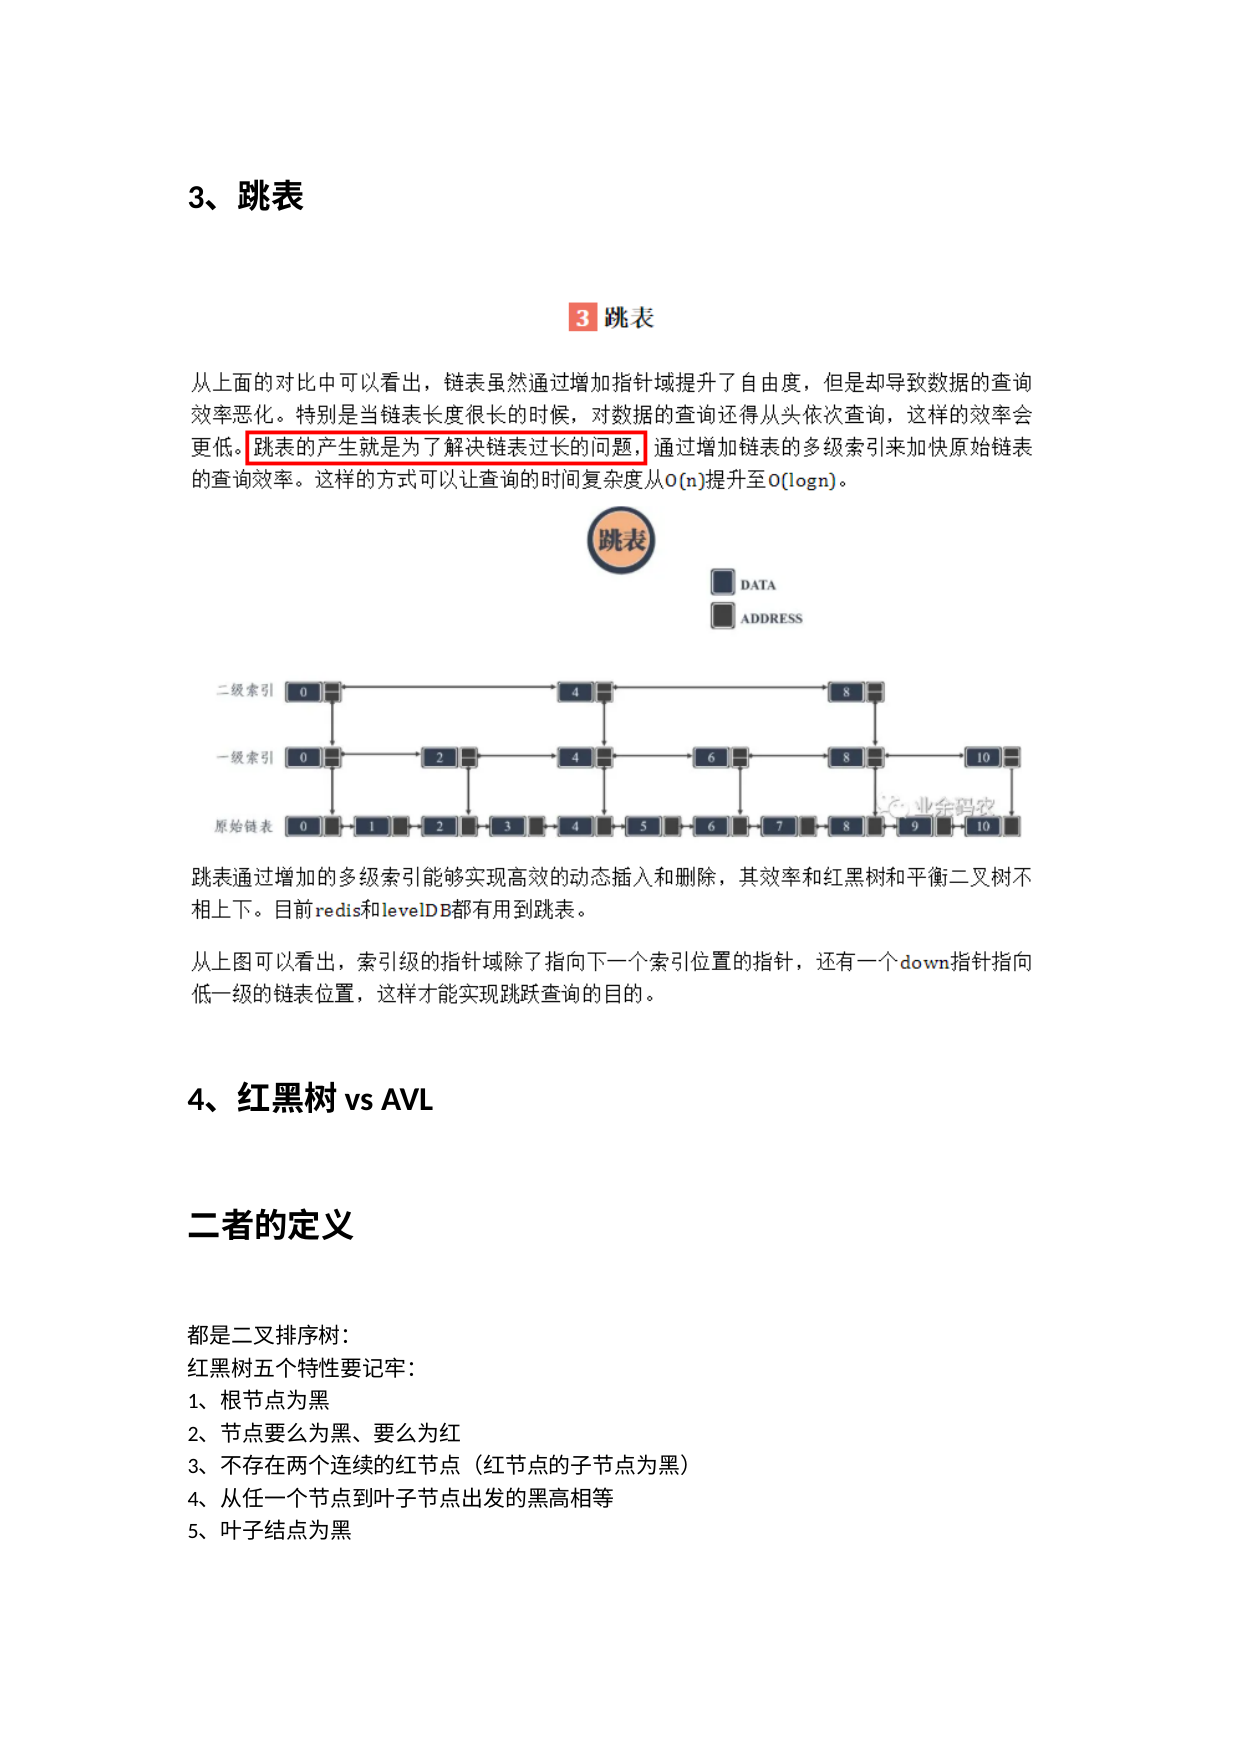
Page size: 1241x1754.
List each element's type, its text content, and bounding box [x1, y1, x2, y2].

list 节点要么为黑、要么为红 [187, 1416, 1053, 1448]
list 根节点为黑 [187, 1383, 1053, 1416]
subtitle 二者的定义 [187, 1191, 1053, 1256]
list 红黑树五个特性要记牢： [187, 1351, 1053, 1383]
subtitle 跳表 [187, 162, 1053, 227]
text 都是二叉排序树： [187, 1318, 1053, 1351]
list 不存在两个连续的红节点（红节点的子节点为黑） [187, 1448, 1053, 1481]
subtitle 红黑树vs AVL [187, 1064, 1053, 1129]
picture [187, 289, 1053, 1016]
list 叶子结点为黑 [187, 1513, 1053, 1546]
list 从任一个节点到叶子节点出发的黑高相等 [187, 1481, 1053, 1513]
